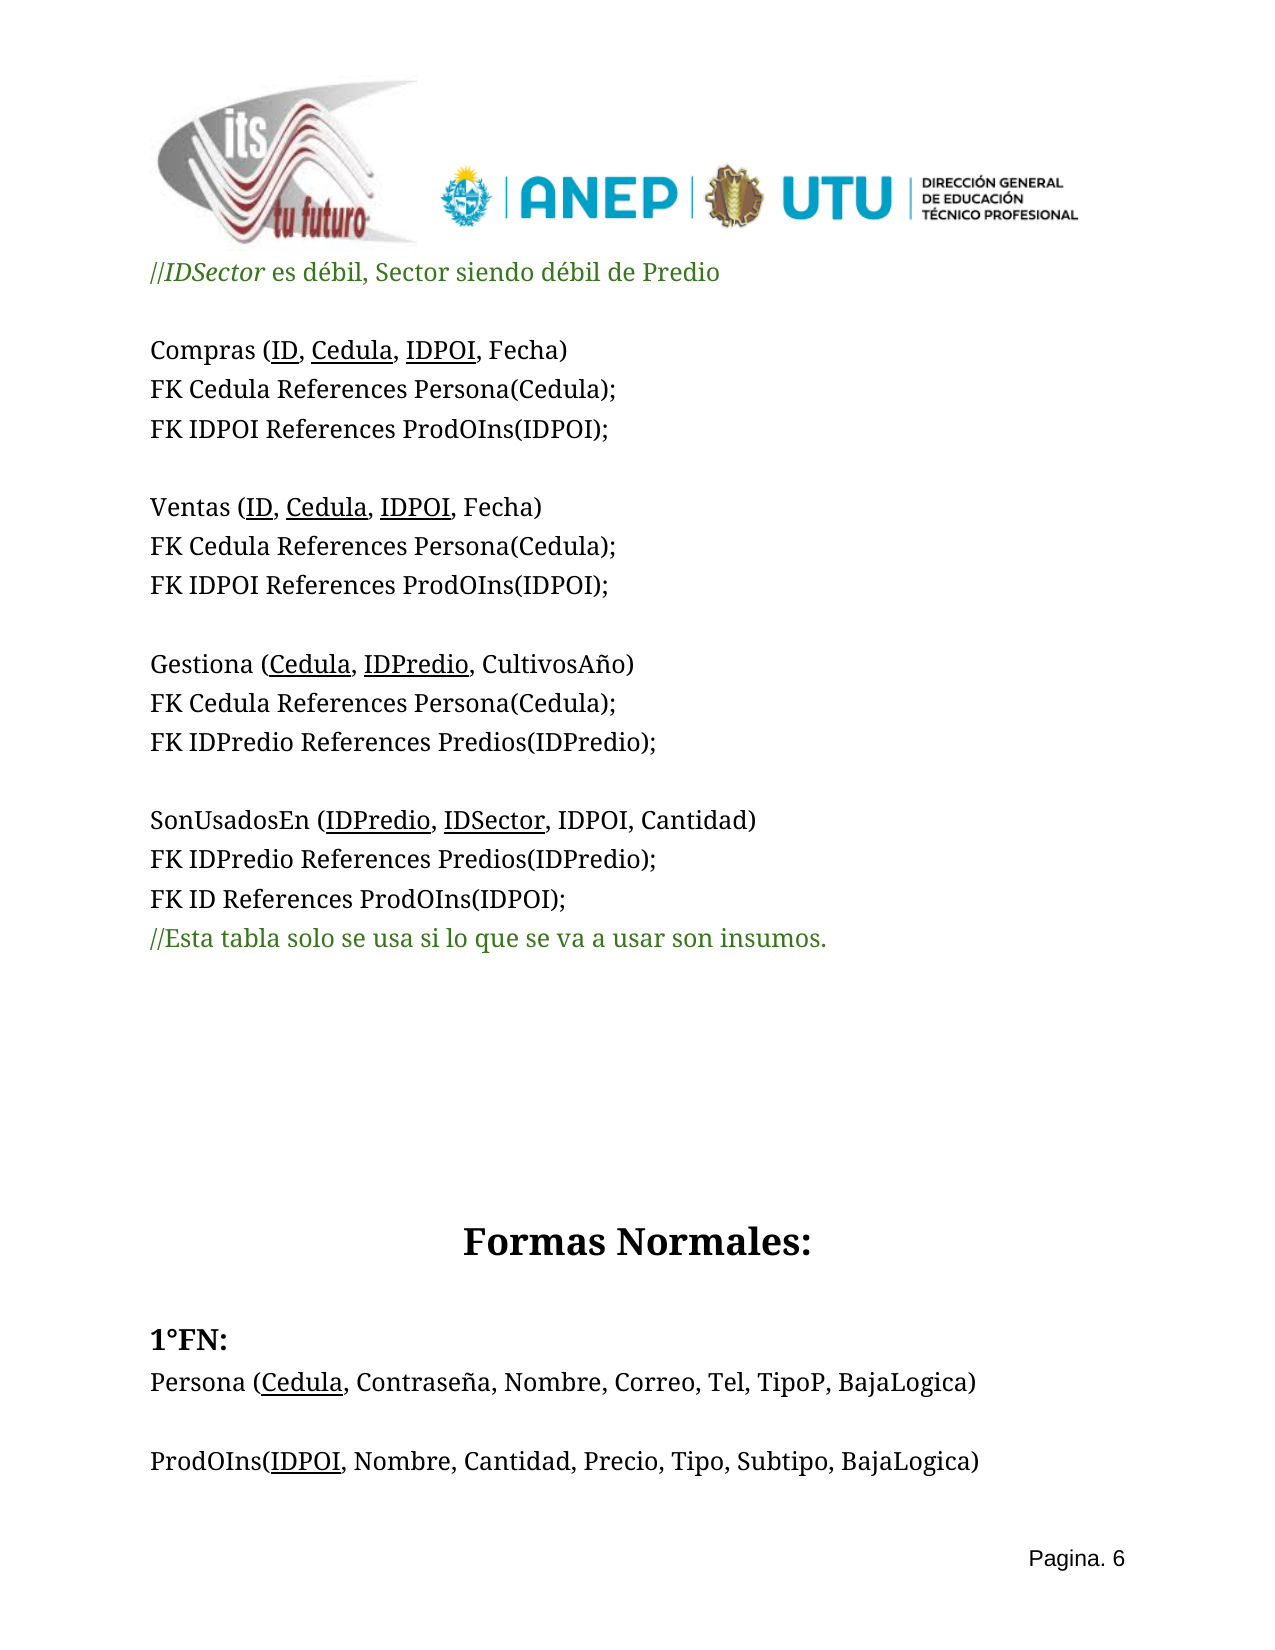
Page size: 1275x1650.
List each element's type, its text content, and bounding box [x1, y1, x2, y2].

subtitle Formas Normales: [150, 1215, 1125, 1266]
text Ventas (ID, Cedula, IDPOI, Fecha) [150, 490, 1125, 524]
picture [150, 75, 427, 251]
text Persona (Cedula, Contraseña, Nombre, Correo, Tel, TipoP, BajaLogica) [150, 1365, 1125, 1399]
text FK IDPOI References ProdOIns(IDPOI); [150, 568, 1125, 602]
text 1°FN: [150, 1319, 1125, 1359]
text FK Cedula References Persona(Cedula); [150, 686, 1125, 719]
text SonUsadosEn (IDPredio, IDSector, IDPOI, Cantidad) [150, 803, 1125, 837]
text ProdOIns(IDPOI, Nombre, Cantidad, Precio, Tipo, Subtipo, BajaLogica) [150, 1443, 1125, 1477]
text FK Cedula References Persona(Cedula); [150, 529, 1125, 563]
text Compras (ID, Cedula, IDPOI, Fecha) [150, 333, 1125, 367]
text FK Cedula References Persona(Cedula); [150, 372, 1125, 406]
text FK IDPOI References ProdOIns(IDPOI); [150, 411, 1125, 445]
text //Esta tabla solo se usa si lo que se va a usar son insumos. [150, 921, 1125, 954]
text FK IDPredio References Predios(IDPredio); [150, 842, 1125, 876]
picture [432, 150, 1093, 251]
text FK IDPredio References Predios(IDPredio); [150, 725, 1125, 759]
text //IDSector es débil, Sector siendo débil de Predio [150, 255, 1125, 289]
text FK ID References ProdOIns(IDPOI); [150, 881, 1125, 915]
text Gestiona (Cedula, IDPredio, CultivosAño) [150, 646, 1125, 680]
